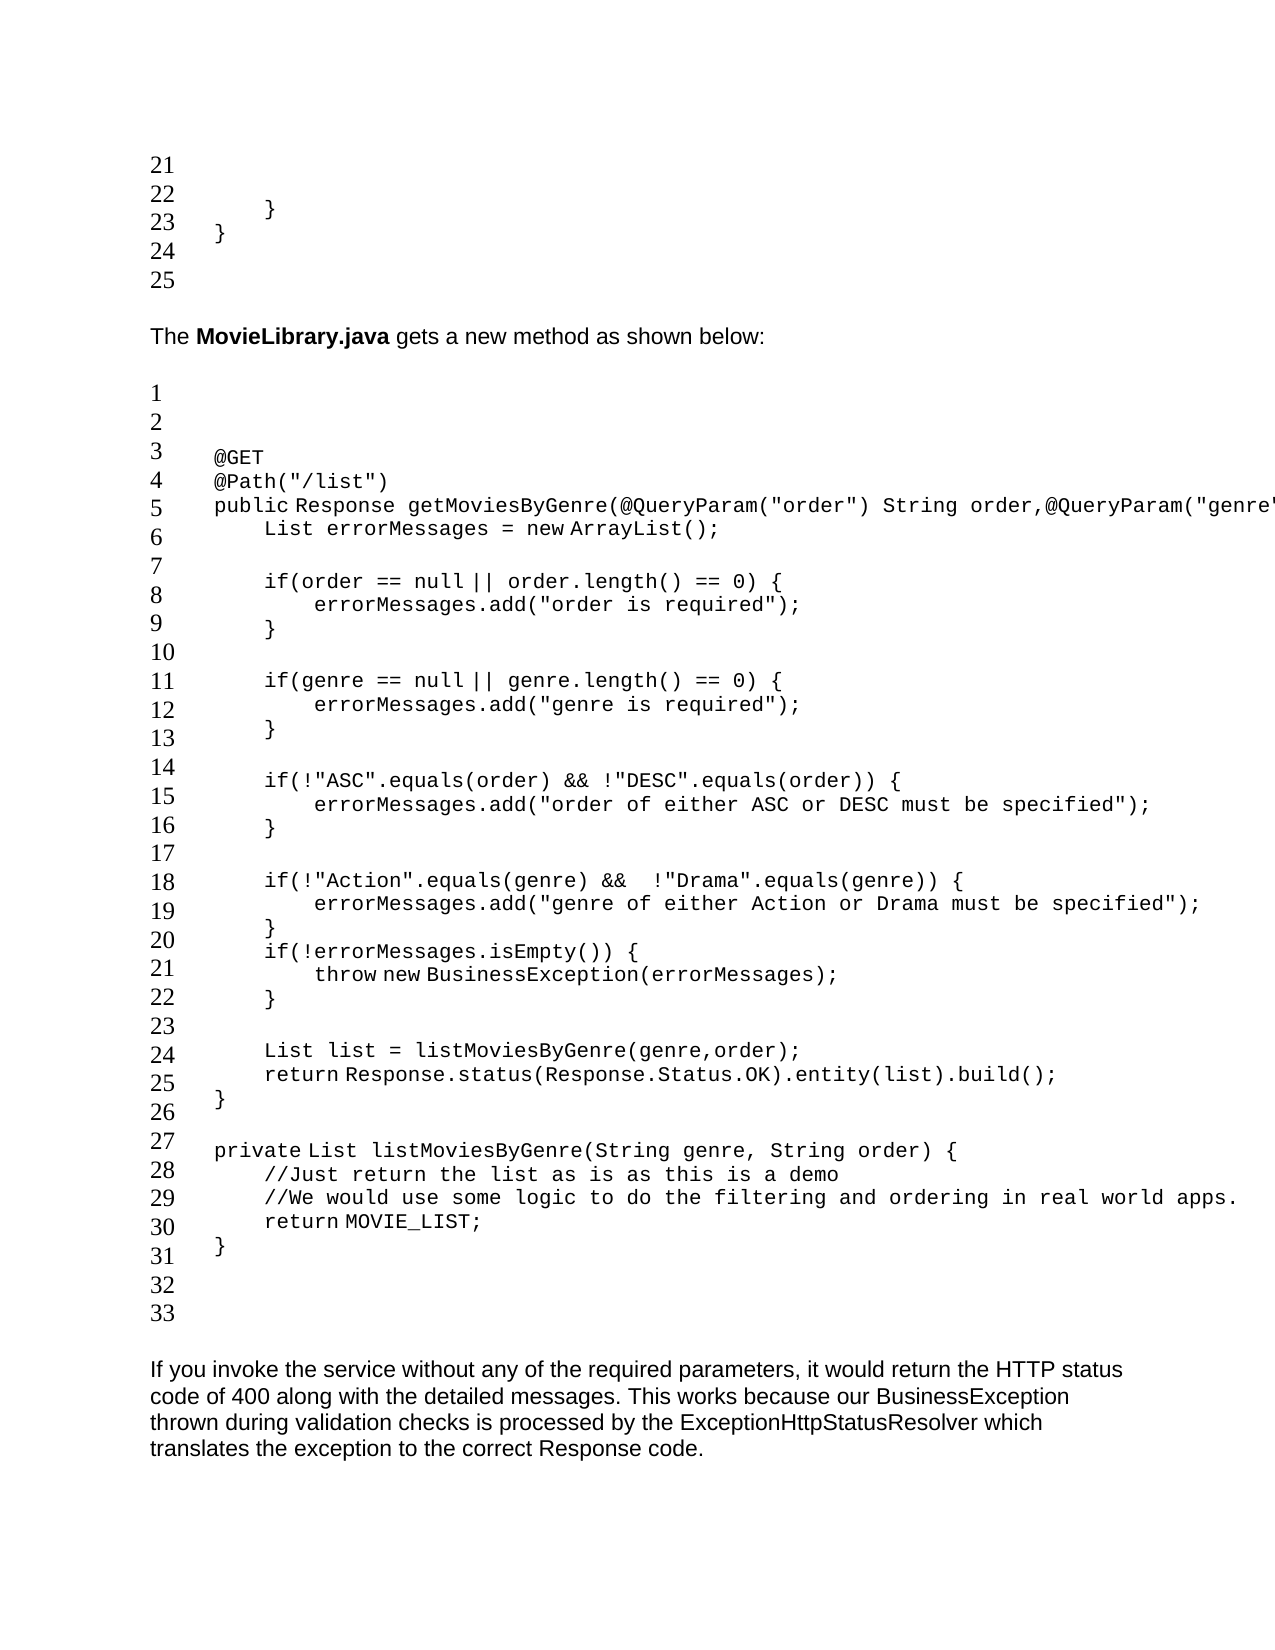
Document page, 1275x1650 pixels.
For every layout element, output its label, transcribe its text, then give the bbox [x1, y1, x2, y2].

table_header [214, 150, 1187, 294]
text The MovieLibrary.java gets a new method as shown below: [150, 323, 1125, 349]
table_header @GET @Path("/list") public Response getMoviesByGenre(@QueryParam("order") String order,@QueryParam("genre") String genre) throws BusinessException { List errorMessages = new ArrayList(); if(order == null || order.length() == 0) { errorMessages.add("order is required"); } if(genre == null || genre.length() == 0) { errorMessages.add("genre is required"); } if(!"ASC".equals(order) && !"DESC".equals(order)) { errorMessages.add("order of either ASC or DESC must be specified"); } if(!"Action".equals(genre) && !"Drama".equals(genre)) { errorMessages.add("genre of either Action or Drama must be specified"); } if(!errorMessages.isEmpty()) { throw new BusinessException(errorMessages); } List list = listMoviesByGenre(genre,order); return Response.status(Response.Status.OK).entity(list).build(); } private List listMoviesByGenre(String genre, String order) { //Just return the list as is as this is a demo //We would use some logic to do the filtering and ordering in real world apps. return MOVIE_LIST; } [214, 379, 1275, 1327]
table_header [150, 150, 214, 294]
table_header 1 2 3 4 5 6 7 8 9 10 11 12 13 14 15 16 17 18 19 20 21 22 23 24 25 26 27 28 29 30 31 32 33 [150, 379, 214, 1327]
text If you invoke the service without any of the required parameters, it would return the HTTP status code of 400 along with the detailed messages. This works because our BusinessException thrown during validation checks is processed by the ExceptionHttpStatusResolver which translates the exception to the correct Response code. [150, 1356, 1125, 1462]
